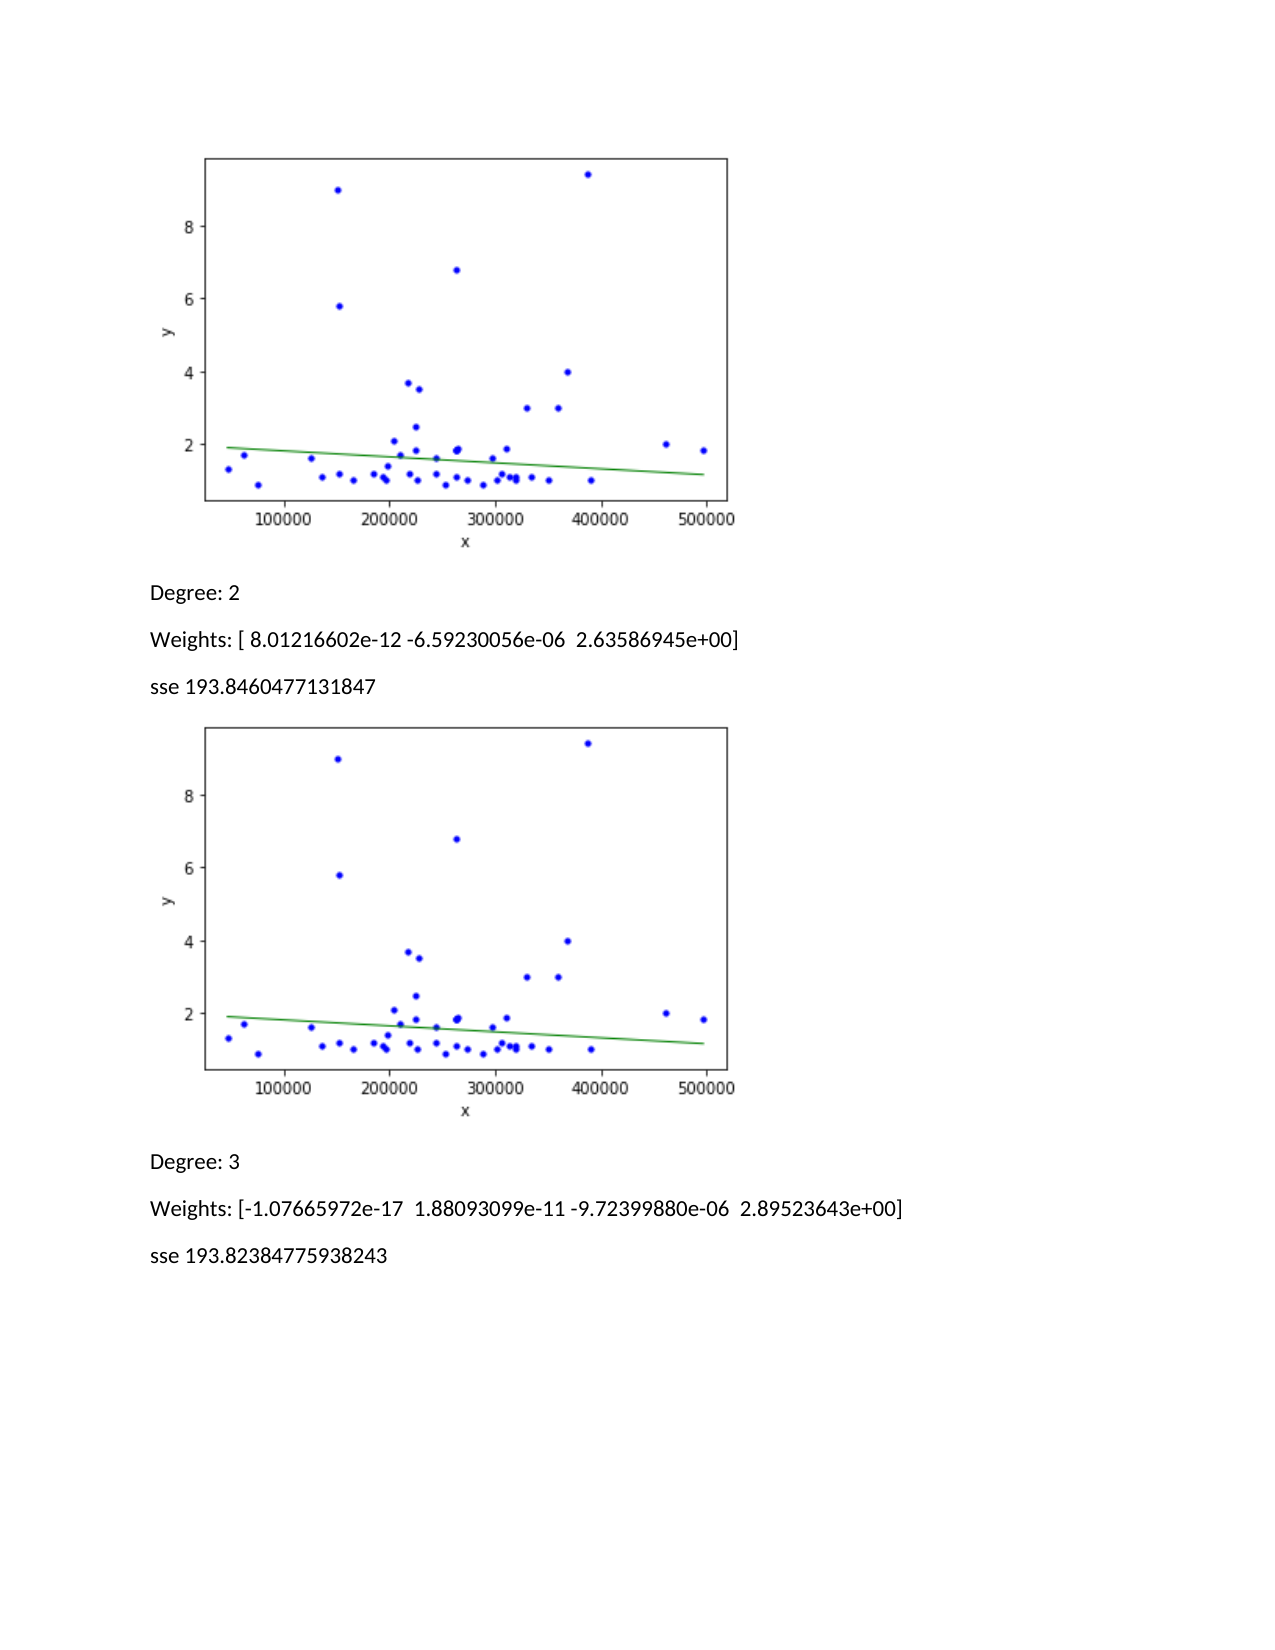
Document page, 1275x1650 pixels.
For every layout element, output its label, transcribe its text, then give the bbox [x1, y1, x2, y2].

text sse 193.8460477131847 [150, 672, 1125, 700]
picture [150, 718, 747, 1129]
text sse 193.82384775938243 [150, 1241, 1125, 1269]
picture [150, 150, 747, 560]
text Weights: [-1.07665972e-17 1.88093099e-11 -9.72399880e-06 2.89523643e+00] [150, 1194, 1125, 1222]
text Degree: 2 [150, 578, 1125, 606]
text Degree: 3 [150, 1147, 1125, 1175]
text Weights: [ 8.01216602e-12 -6.59230056e-06 2.63586945e+00] [150, 625, 1125, 653]
